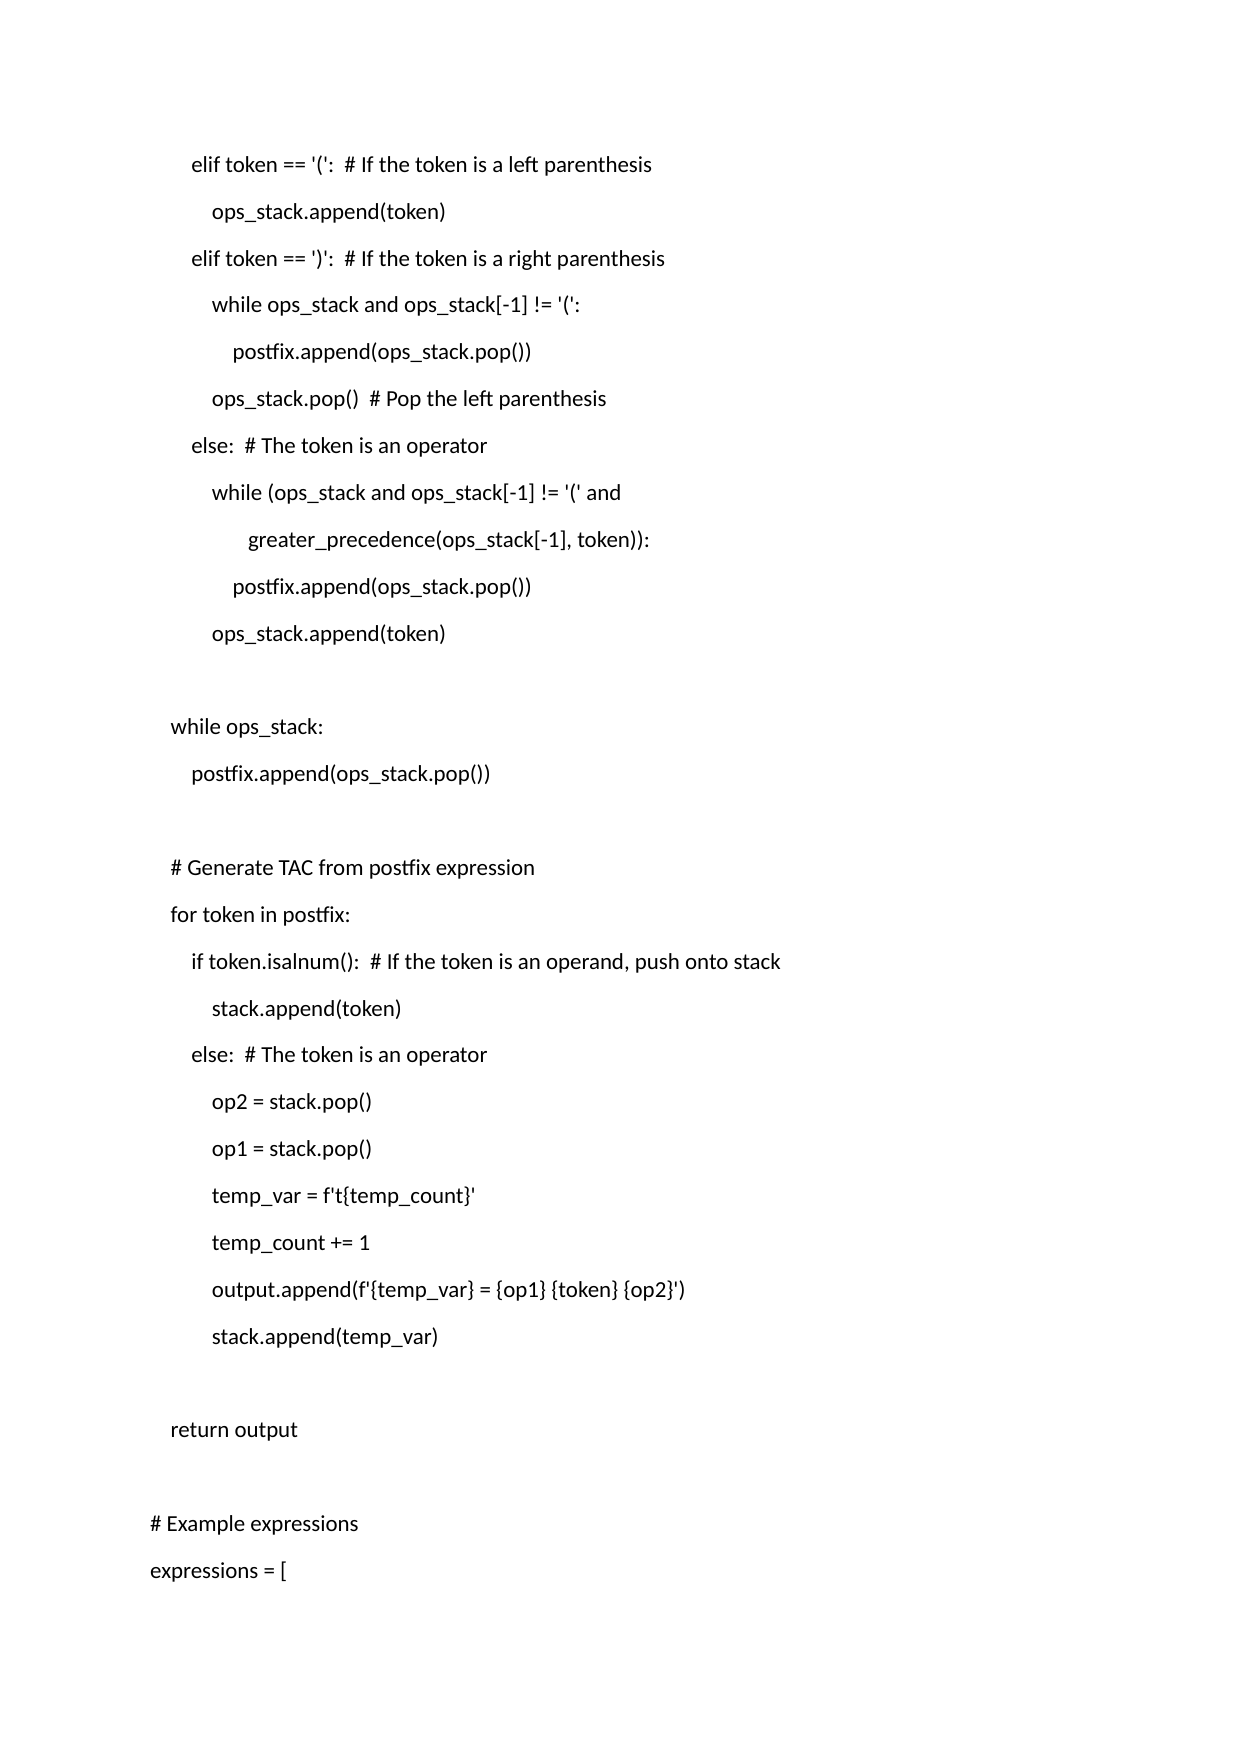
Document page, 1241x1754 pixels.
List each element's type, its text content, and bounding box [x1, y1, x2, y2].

text op1 = stack.pop() [150, 1134, 1090, 1162]
text # Generate TAC from postfix expression [150, 853, 1090, 881]
text greater_precedence(ops_stack[-1], token)): [150, 525, 1090, 553]
text postfix.append(ops_stack.pop()) [150, 572, 1090, 600]
text while (ops_stack and ops_stack[-1] != '(' and [150, 478, 1090, 506]
text while ops_stack and ops_stack[-1] != '(': [150, 291, 1090, 319]
text return output [150, 1416, 1090, 1444]
text else: # The token is an operator [150, 1041, 1090, 1069]
text postfix.append(ops_stack.pop()) [150, 759, 1090, 787]
text stack.append(temp_var) [150, 1322, 1090, 1350]
text temp_var = f't{temp_count}' [150, 1181, 1090, 1209]
text output.append(f'{temp_var} = {op1} {token} {op2}') [150, 1275, 1090, 1303]
text while ops_stack: [150, 712, 1090, 741]
text # Example expressions [150, 1509, 1090, 1537]
text ops_stack.append(token) [150, 619, 1090, 647]
text ops_stack.append(token) [150, 197, 1090, 225]
text stack.append(token) [150, 994, 1090, 1022]
text elif token == '(': # If the token is a left parenthesis [150, 150, 1090, 178]
text expressions = [ [150, 1556, 1090, 1584]
text if token.isalnum(): # If the token is an operand, push onto stack [150, 947, 1090, 975]
text for token in postfix: [150, 900, 1090, 928]
text else: # The token is an operator [150, 431, 1090, 459]
text postfix.append(ops_stack.pop()) [150, 337, 1090, 366]
text ops_stack.pop() # Pop the left parenthesis [150, 384, 1090, 412]
text temp_count += 1 [150, 1228, 1090, 1256]
text elif token == ')': # If the token is a right parenthesis [150, 244, 1090, 272]
text op2 = stack.pop() [150, 1087, 1090, 1116]
